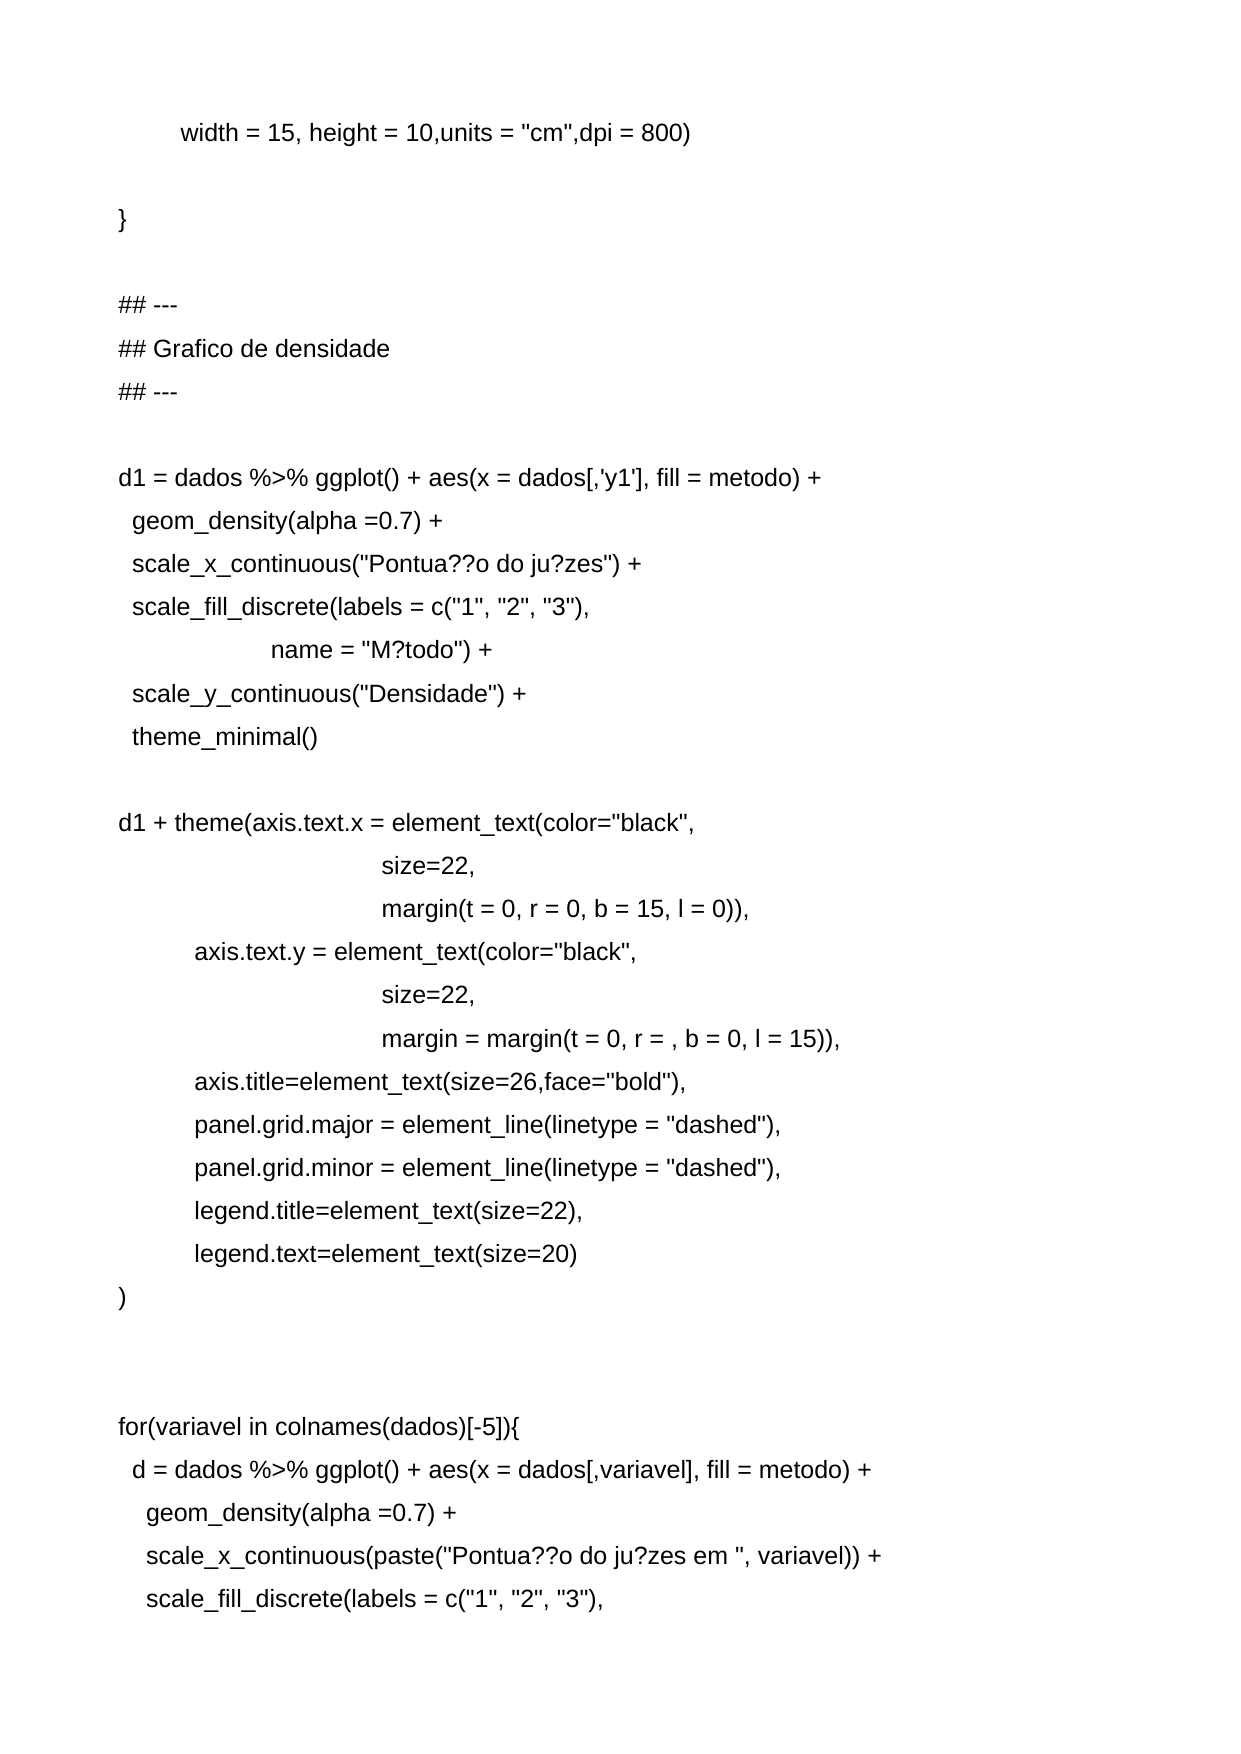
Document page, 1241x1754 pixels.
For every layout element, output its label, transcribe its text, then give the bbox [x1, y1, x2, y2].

text margin = margin(t = 0, r = , b = 0, l = 15)), [118, 1024, 1122, 1052]
text scale_x_continuous(paste("Pontua??o do ju?zes em ", variavel)) + [118, 1541, 1122, 1570]
text geom_density(alpha =0.7) + [118, 506, 1122, 535]
text panel.grid.major = element_line(linetype = "dashed"), [118, 1110, 1122, 1139]
text geom_density(alpha =0.7) + [118, 1498, 1122, 1527]
text ## Grafico de densidade [118, 334, 1122, 362]
text scale_x_continuous("Pontua??o do ju?zes") + [118, 549, 1122, 578]
text scale_fill_discrete(labels = c("1", "2", "3"), [118, 1584, 1122, 1613]
text scale_fill_discrete(labels = c("1", "2", "3"), [118, 592, 1122, 621]
text legend.text=element_text(size=20) [118, 1239, 1122, 1268]
text ) [118, 1282, 1122, 1311]
text size=22, [118, 981, 1122, 1009]
text theme_minimal() [118, 722, 1122, 751]
text scale_y_continuous("Densidade") + [118, 679, 1122, 707]
text d = dados %>% ggplot() + aes(x = dados[,variavel], fill = metodo) + [118, 1455, 1122, 1484]
text legend.title=element_text(size=22), [118, 1196, 1122, 1225]
text ## --- [118, 291, 1122, 319]
text margin(t = 0, r = 0, b = 15, l = 0)), [118, 894, 1122, 923]
text axis.text.y = element_text(color="black", [118, 937, 1122, 966]
text size=22, [118, 851, 1122, 880]
text } [118, 204, 1122, 233]
text axis.title=element_text(size=26,face="bold"), [118, 1067, 1122, 1096]
text d1 = dados %>% ggplot() + aes(x = dados[,'y1'], fill = metodo) + [118, 463, 1122, 492]
text name = "M?todo") + [118, 636, 1122, 664]
text panel.grid.minor = element_line(linetype = "dashed"), [118, 1153, 1122, 1182]
text for(variavel in colnames(dados)[-5]){ [118, 1412, 1122, 1441]
text d1 + theme(axis.text.x = element_text(color="black", [118, 808, 1122, 837]
text ## --- [118, 377, 1122, 406]
text width = 15, height = 10,units = "cm",dpi = 800) [118, 118, 1122, 147]
